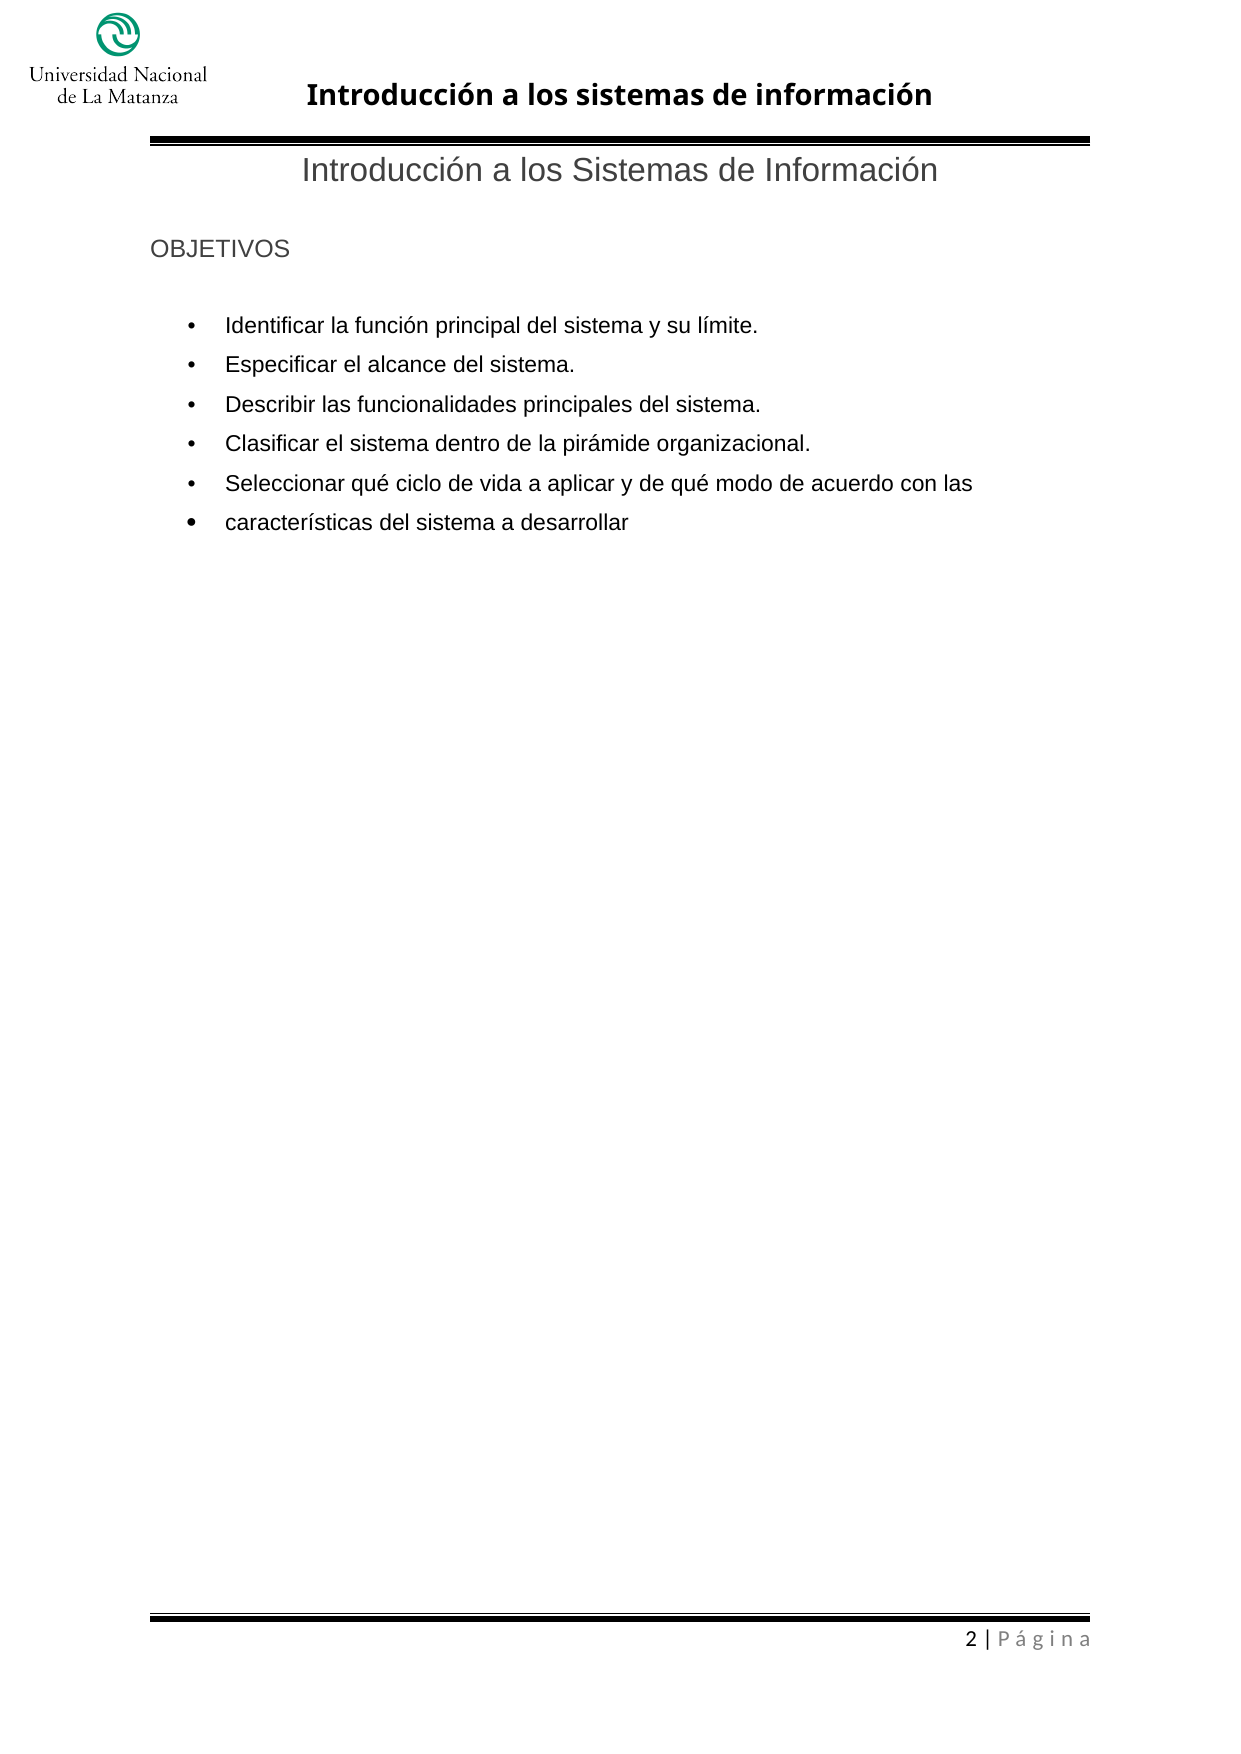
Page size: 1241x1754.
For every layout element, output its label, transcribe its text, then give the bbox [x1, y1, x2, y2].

picture [25, 0, 212, 115]
list Especificar el alcance del sistema. [187, 351, 1090, 378]
list características del sistema a desarrollar [187, 509, 1090, 536]
subtitle Introducción a los Sistemas de Información [150, 150, 1090, 188]
subtitle OBJETIVOS [150, 234, 1090, 263]
list Describir las funcionalidades principales del sistema. [187, 391, 1090, 417]
list Identificar la función principal del sistema y su límite. [187, 312, 1090, 338]
list Clasificar el sistema dentro de la pirámide organizacional. [187, 430, 1090, 457]
list Seleccionar qué ciclo de vida a aplicar y de qué modo de acuerdo con las [187, 470, 1090, 496]
